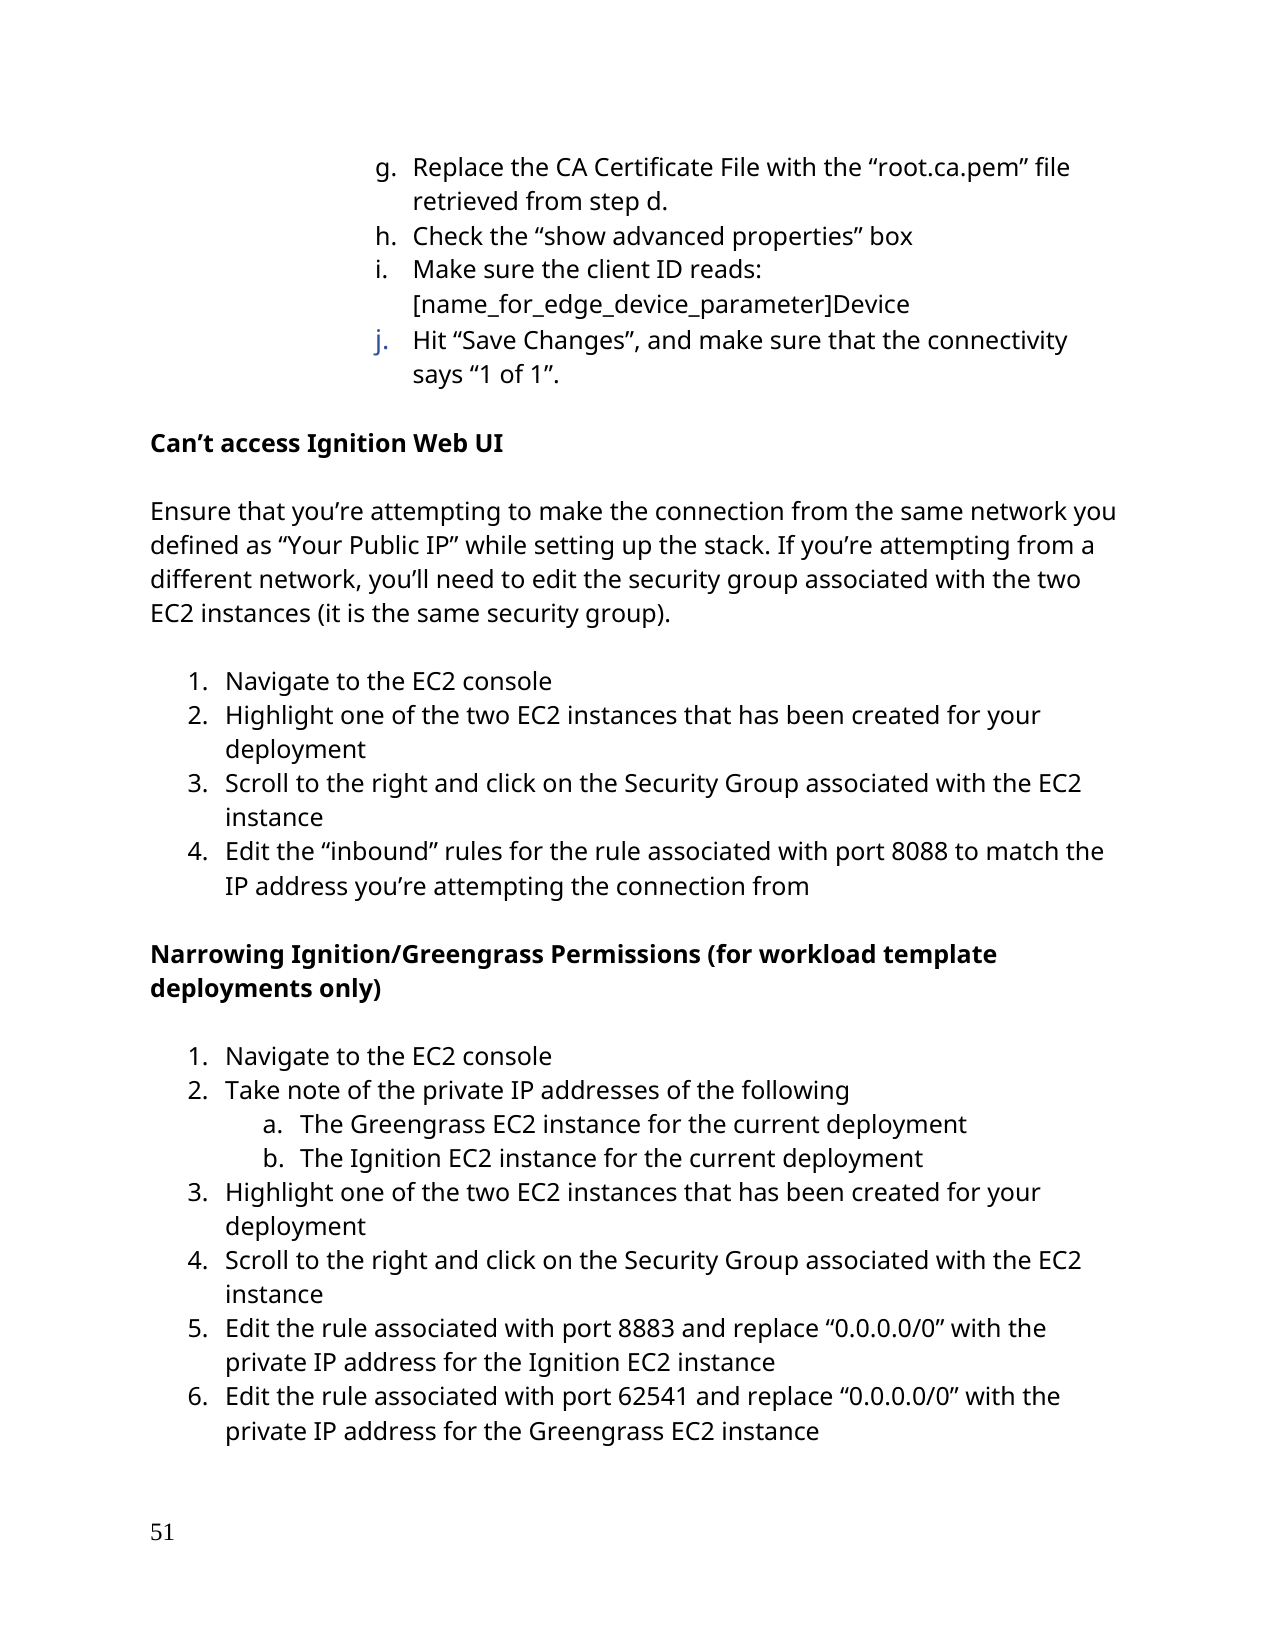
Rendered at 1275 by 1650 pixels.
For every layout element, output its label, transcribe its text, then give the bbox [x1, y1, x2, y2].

list Replace the CA Certificate File with the “root.ca.pem” file retrieved from step d. [375, 150, 1125, 218]
list Check the “show advanced properties” box [375, 218, 1125, 252]
text Narrowing Ignition/Greengrass Permissions (for workload template deployments only) [150, 936, 1125, 1004]
list Take note of the private IP addresses of the following [187, 1072, 1125, 1107]
list Edit the rule associated with port 62541 and replace “0.0.0.0/0” with the private IP address for the Greengrass EC2 instance [187, 1379, 1125, 1447]
text Can’t access Ignition Web UI [150, 425, 1125, 459]
list The Ignition EC2 instance for the current deployment [262, 1141, 1125, 1175]
list Highlight one of the two EC2 instances that has been created for your deployment [187, 1175, 1125, 1243]
list Hit “Save Changes”, and make sure that the connectivity says “1 of 1”. [375, 320, 1125, 391]
list Navigate to the EC2 console [187, 1038, 1125, 1072]
list The Greengrass EC2 instance for the current deployment [262, 1107, 1125, 1141]
list Scroll to the right and click on the Security Group associated with the EC2 instance [187, 766, 1125, 834]
list Scroll to the right and click on the Security Group associated with the EC2 instance [187, 1243, 1125, 1311]
list Make sure the client ID reads: [name_for_edge_device_parameter]Device [375, 252, 1125, 320]
list Highlight one of the two EC2 instances that has been created for your deployment [187, 698, 1125, 766]
list Navigate to the EC2 console [187, 664, 1125, 698]
text Ensure that you’re attempting to make the connection from the same network you defined as “Your Public IP” while setting up the stack. If you’re attempting from a different network, you’ll need to edit the security group associated with the two EC2 instances (it is the same security group). [150, 493, 1125, 630]
list Edit the “inbound” rules for the rule associated with port 8088 to match the IP address you’re attempting the connection from [187, 834, 1125, 902]
list Edit the rule associated with port 8883 and replace “0.0.0.0/0” with the private IP address for the Ignition EC2 instance [187, 1311, 1125, 1379]
